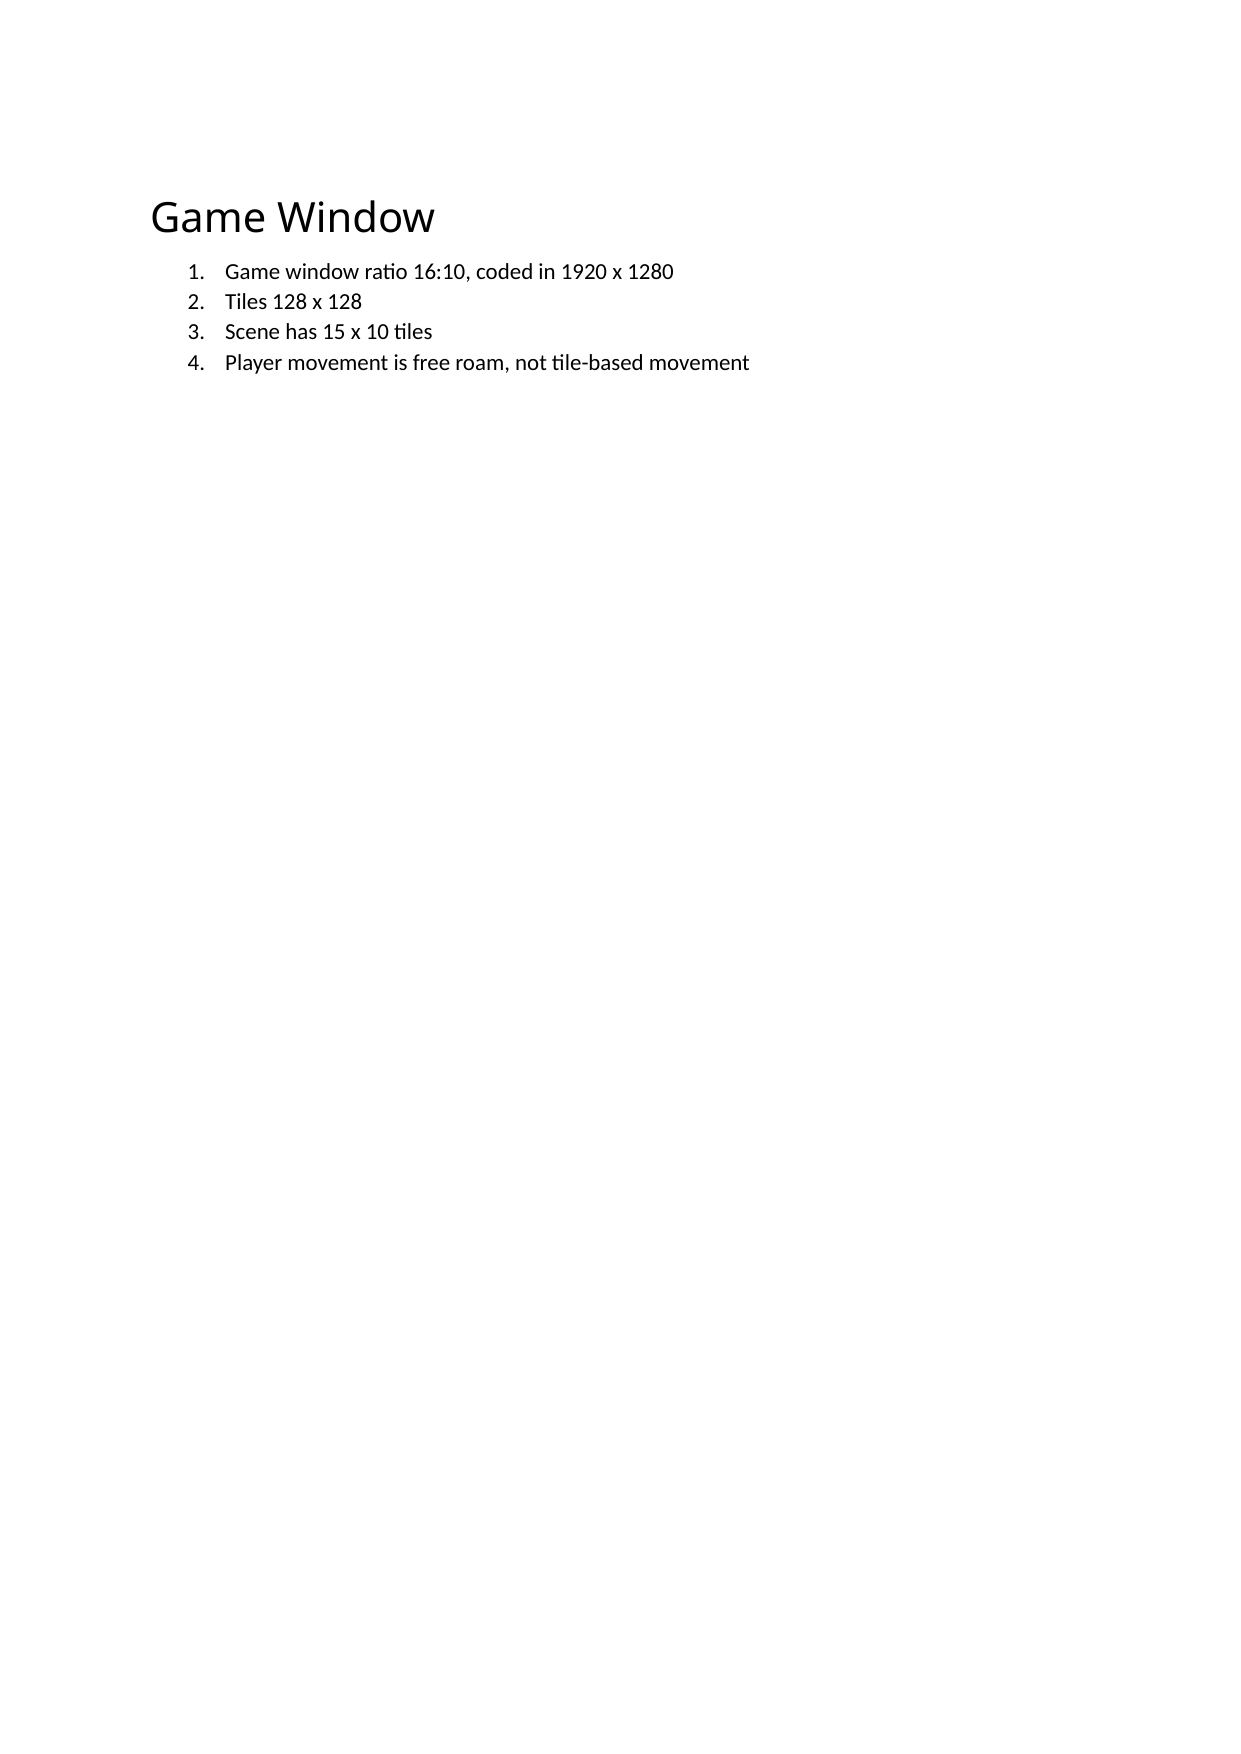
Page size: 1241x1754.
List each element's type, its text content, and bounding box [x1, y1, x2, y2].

list Scene has 15 x 10 tiles [187, 317, 1090, 346]
list Game window ratio 16:10, coded in 1920 x 1280 [187, 257, 1090, 285]
list Tiles 128 x 128 [187, 287, 1090, 315]
subtitle Game Window [150, 187, 1090, 244]
list Player movement is free roam, not tile-based movement [187, 348, 1090, 376]
